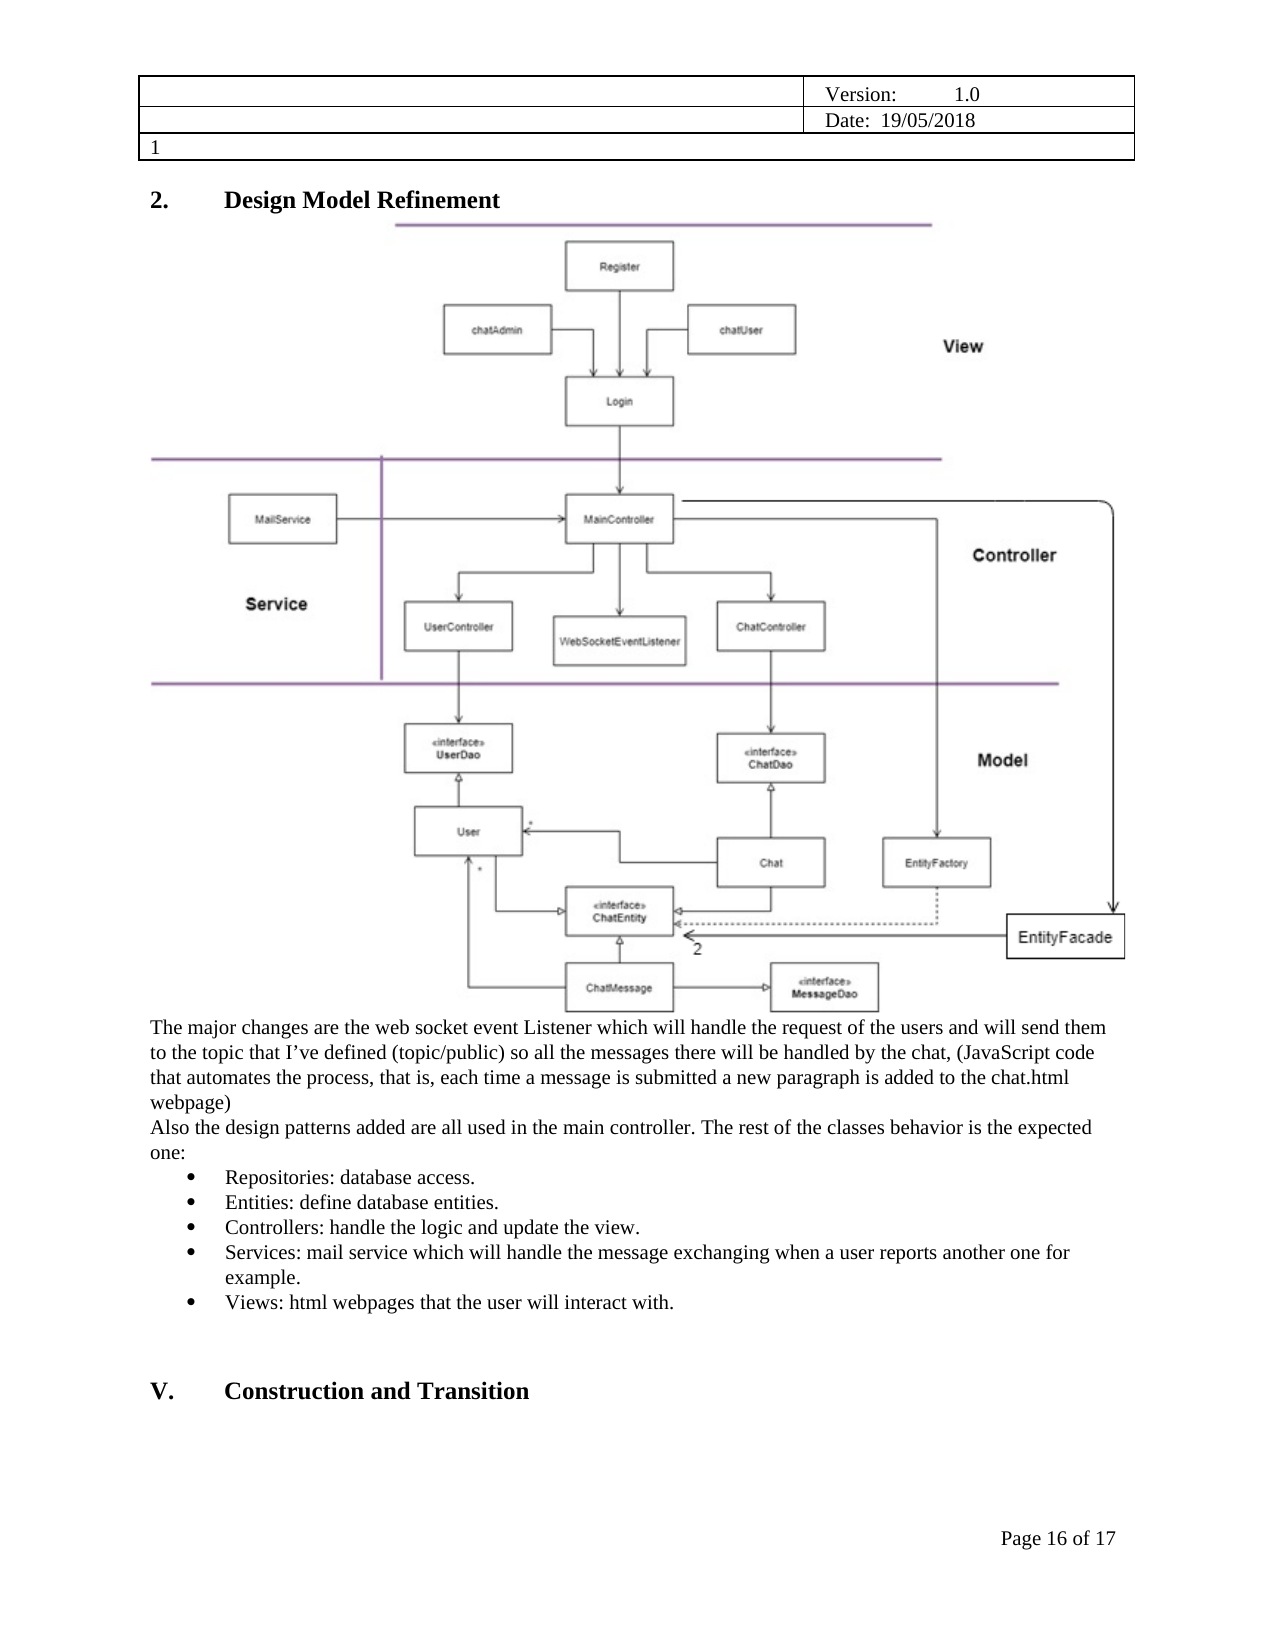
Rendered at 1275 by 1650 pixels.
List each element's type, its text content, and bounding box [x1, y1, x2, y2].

picture [150, 220, 1125, 1014]
subtitle Design Model Refinement [150, 185, 1125, 214]
text The major changes are the web socket event Listener which will handle the request of the users and will send them to the topic that I’ve defined (topic/public) so all the messages there will be handled by the chat, (JavaScript code that automates the process, that is, each time a message is submitted a new paragraph is added to the chat.html webpage) [150, 1014, 1125, 1114]
list Views: html webpages that the user will interact with. [187, 1289, 1125, 1314]
list Controllers: handle the logic and update the view. [187, 1214, 1125, 1239]
list Repositories: database access. [187, 1164, 1125, 1189]
list Entities: define database entities. [187, 1189, 1125, 1214]
subtitle Construction and Transition [150, 1376, 1125, 1405]
text Also the design patterns added are all used in the main controller. The rest of the classes behavior is the expected one: [150, 1114, 1125, 1164]
list Services: mail service which will handle the message exchanging when a user reports another one for example. [187, 1239, 1125, 1289]
